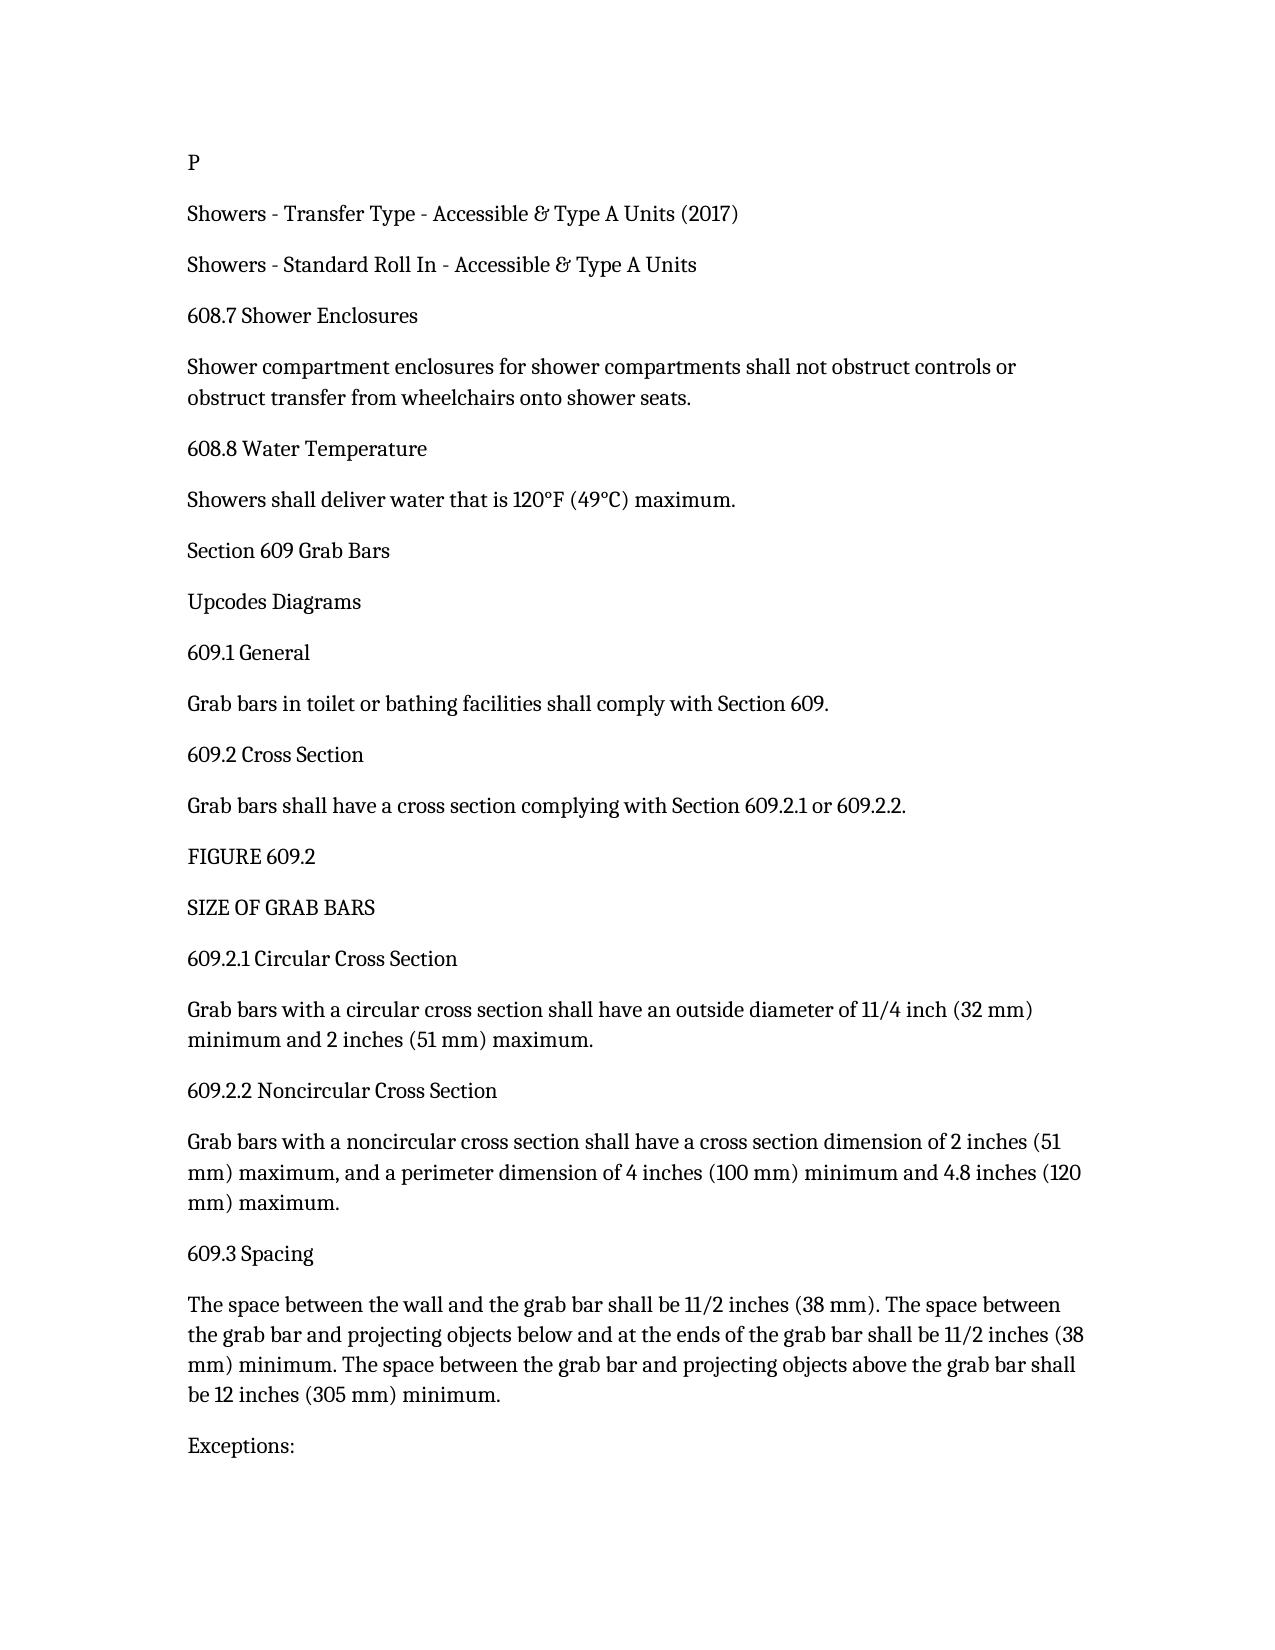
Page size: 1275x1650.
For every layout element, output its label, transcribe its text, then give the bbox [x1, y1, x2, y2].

text Grab bars with a noncircular cross section shall have a cross section dimension of 2 inches (51 mm) maximum, and a perimeter dimension of 4 inches (100 mm) minimum and 4.8 inches (120 mm) maximum. [187, 1129, 1087, 1216]
text Grab bars in toilet or bathing facilities shall comply with Section 609. [187, 691, 1087, 717]
text Upcodes Diagrams [187, 588, 1087, 615]
text P [187, 150, 1087, 176]
text Grab bars shall have a cross section complying with Section 609.2.1 or 609.2.2. [187, 793, 1087, 819]
text 609.2.2 Noncircular Cross Section [187, 1078, 1087, 1104]
text FIGURE 609.2 [187, 844, 1087, 870]
text The space between the wall and the grab bar shall be 11/2 inches (38 mm). The space between the grab bar and projecting objects below and at the ends of the grab bar shall be 11/2 inches (38 mm) minimum. The space between the grab bar and projecting objects above the grab bar shall be 12 inches (305 mm) minimum. [187, 1292, 1087, 1409]
text Showers shall deliver water that is 120°F (49°C) maximum. [187, 486, 1087, 513]
text 608.7 Shower Enclosures [187, 303, 1087, 329]
text Exceptions: [187, 1433, 1087, 1460]
text Grab bars with a circular cross section shall have an outside diameter of 11/4 inch (32 mm) minimum and 2 inches (51 mm) maximum. [187, 997, 1087, 1053]
text Shower compartment enclosures for shower compartments shall not obstruct controls or obstruct transfer from wheelchairs onto shower seats. [187, 354, 1087, 411]
text 609.3 Spacing [187, 1241, 1087, 1267]
text 609.1 General [187, 639, 1087, 666]
text Showers - Transfer Type - Accessible & Type A Units (2017) [187, 201, 1087, 227]
text 609.2 Cross Section [187, 742, 1087, 768]
text Showers - Standard Roll In - Accessible & Type A Units [187, 252, 1087, 278]
text 608.8 Water Temperature [187, 435, 1087, 462]
text Section 609 Grab Bars [187, 537, 1087, 564]
text 609.2.1 Circular Cross Section [187, 946, 1087, 972]
text SIZE OF GRAB BARS [187, 895, 1087, 921]
